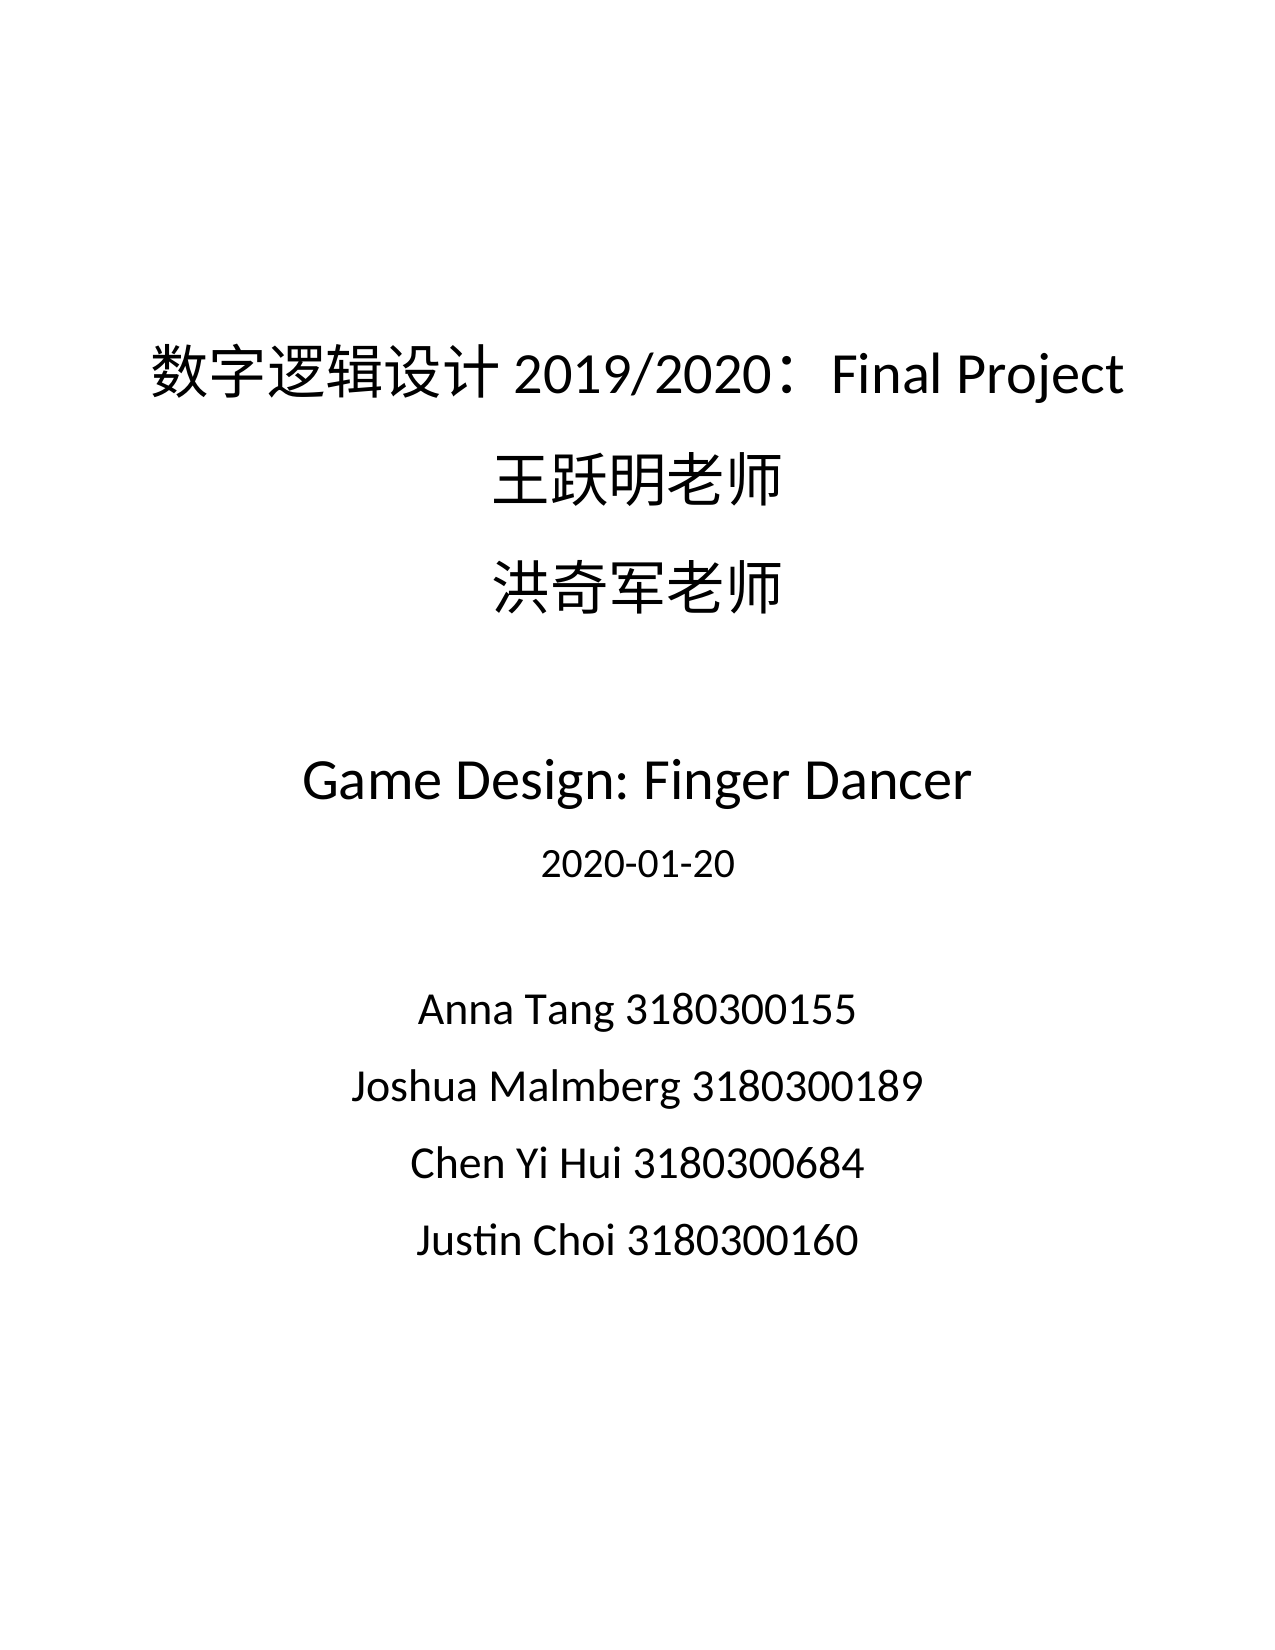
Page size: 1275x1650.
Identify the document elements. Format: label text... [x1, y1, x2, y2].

text 洪奇军老师 [150, 542, 1125, 626]
text Joshua Malmberg 3180300189 [150, 1057, 1125, 1113]
text Game Design: Finger Dancer [150, 743, 1125, 814]
text 王跃明老师 [150, 434, 1125, 518]
text Anna Tang 3180300155 [150, 980, 1125, 1036]
text 数字逻辑设计 2019/2020：Final Project [150, 326, 1125, 411]
text 2020-01-20 [150, 837, 1125, 887]
text Justin Choi 3180300160 [150, 1211, 1125, 1267]
text Chen Yi Hui 3180300684 [150, 1134, 1125, 1189]
